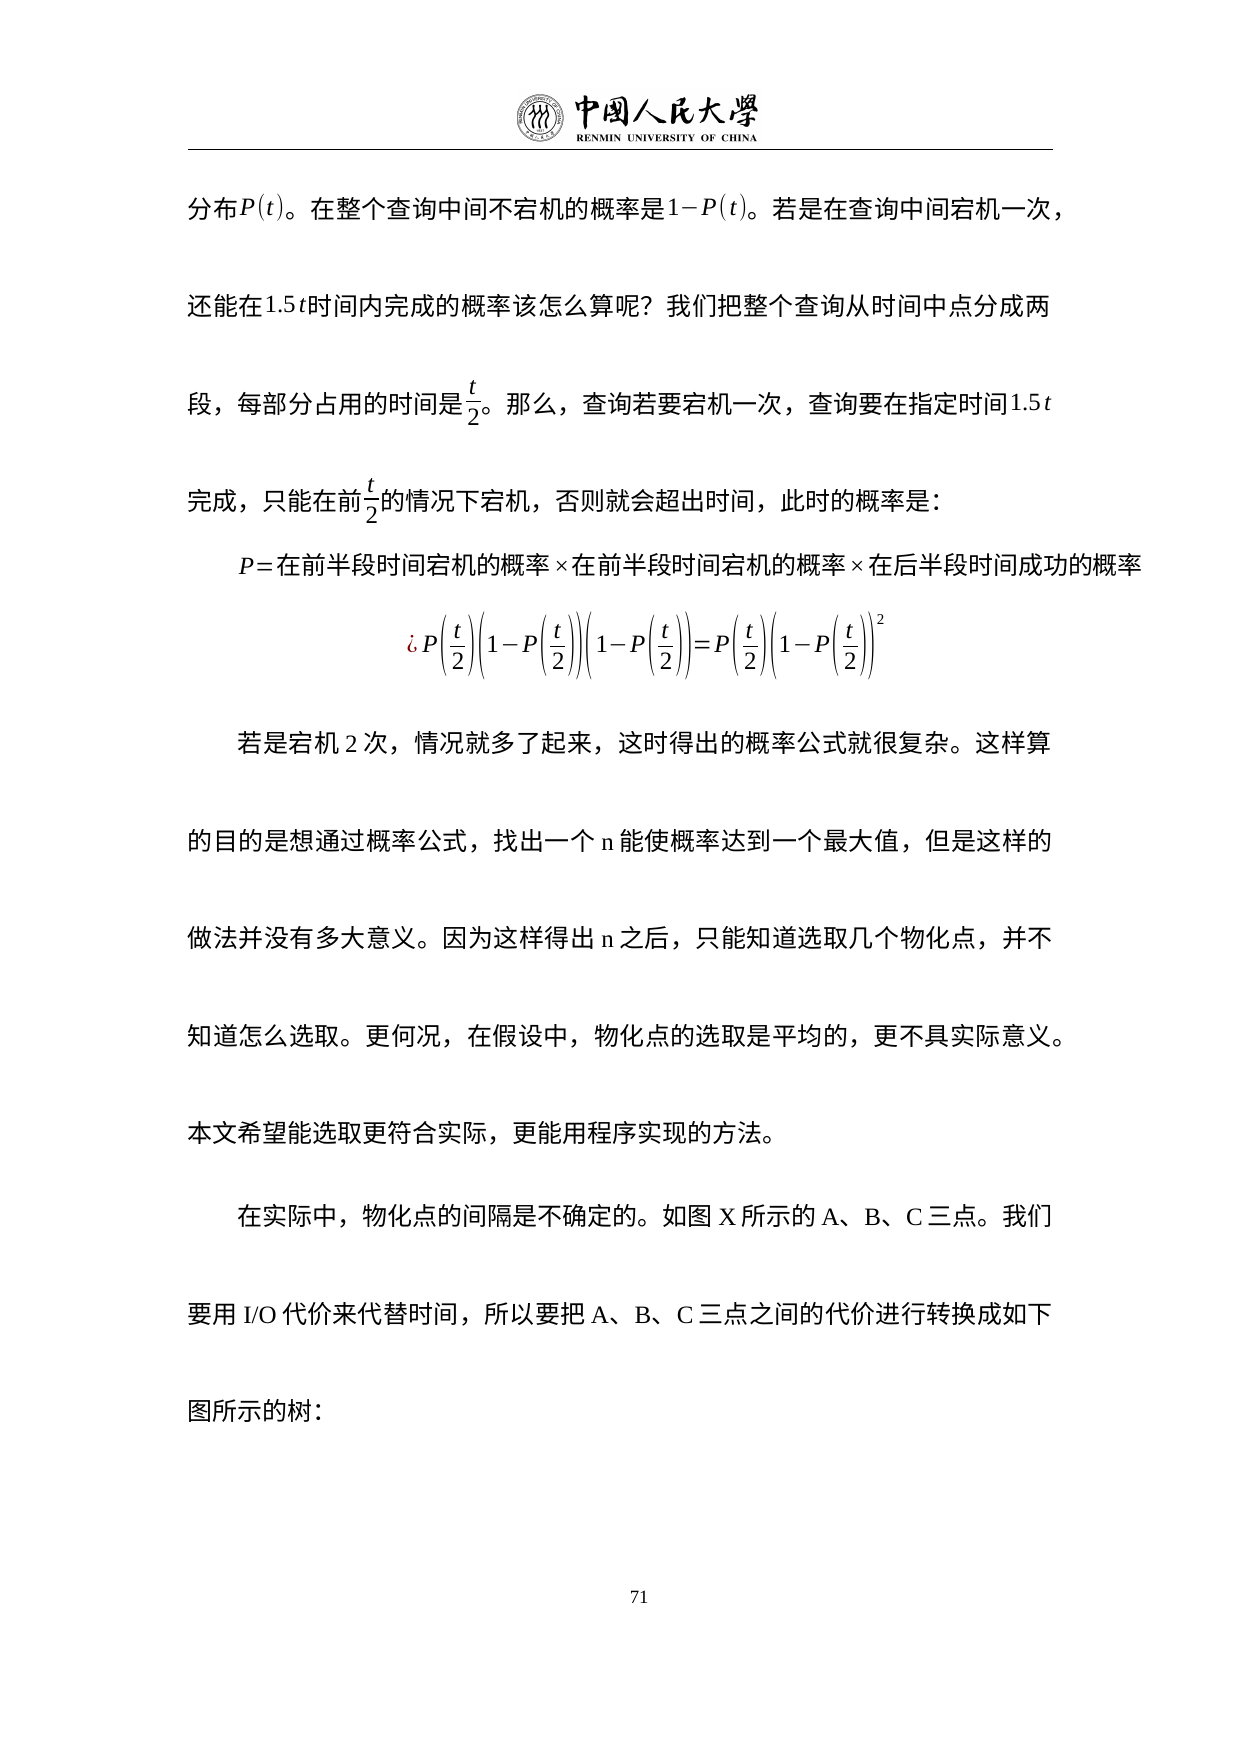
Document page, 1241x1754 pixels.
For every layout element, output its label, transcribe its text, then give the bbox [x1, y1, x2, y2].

text 若是宕机2次，情况就多了起来，这时得出的概率公式就很复杂。这样算的目的是想通过概率公式，找出一个n能使概率达到一个最大值，但是这样的做法并没有多大意义。因为这样得出n之后，只能知道选取几个物化点，并不知道怎么选取。更何况，在假设中，物化点的选取是平均的，更不具实际意义。本文希望能选取更符合实际，更能用程序实现的方法。 [187, 709, 1053, 1164]
text 在实际中，物化点的间隔是不确定的。如图X所示的A、B、C三点。我们要用I/O代价来代替时间，所以要把A、B、C三点之间的代价进行转换成如下图所示的树： [187, 1182, 1053, 1442]
picture [517, 88, 761, 147]
